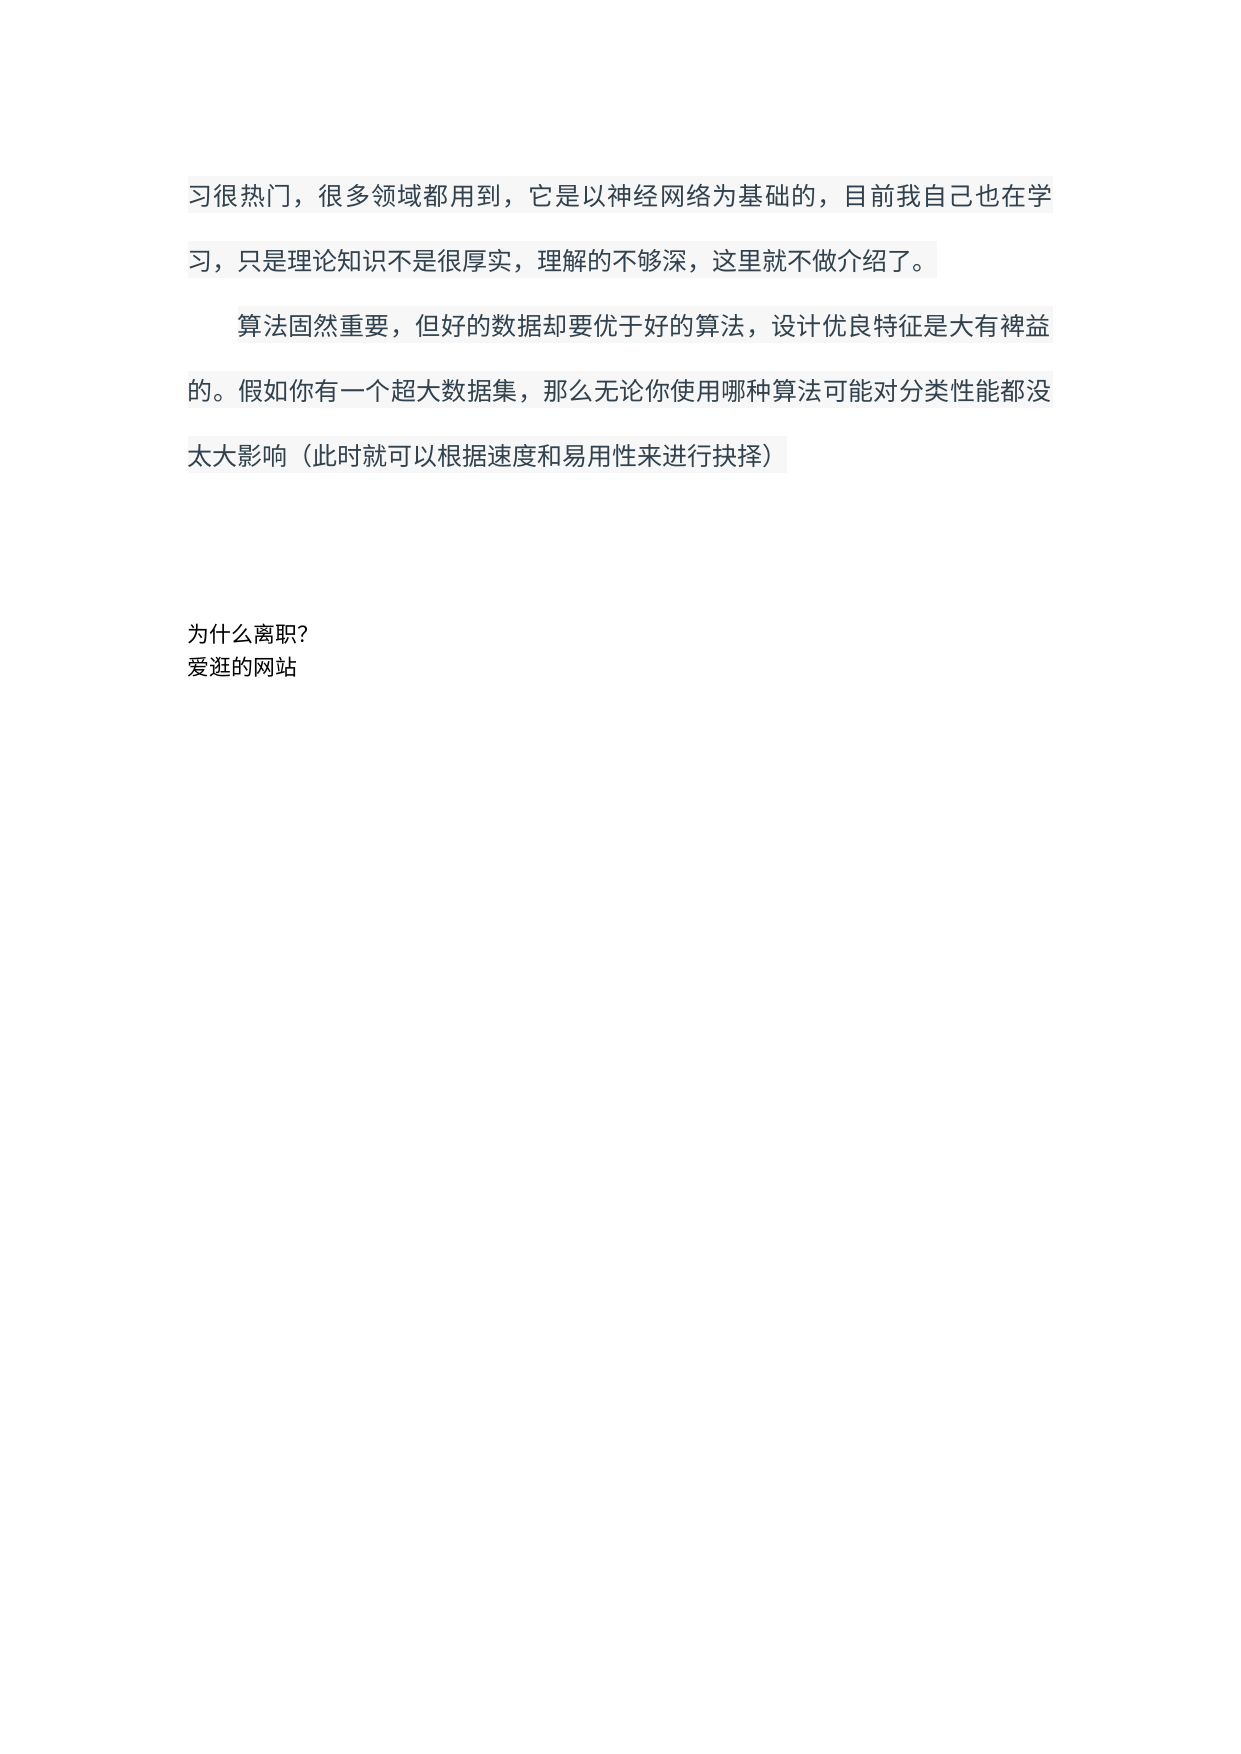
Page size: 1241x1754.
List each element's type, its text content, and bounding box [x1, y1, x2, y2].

text 为什么离职？ [187, 617, 1053, 649]
text 算法固然重要，但好的数据却要优于好的算法，设计优良特征是大有裨益的。假如你有一个超大数据集，那么无论你使用哪种算法可能对分类性能都没太大影响（此时就可以根据速度和易用性来进行抉择） [187, 292, 1053, 487]
text 爱逛的网站 [187, 649, 1053, 682]
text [187, 162, 1053, 292]
